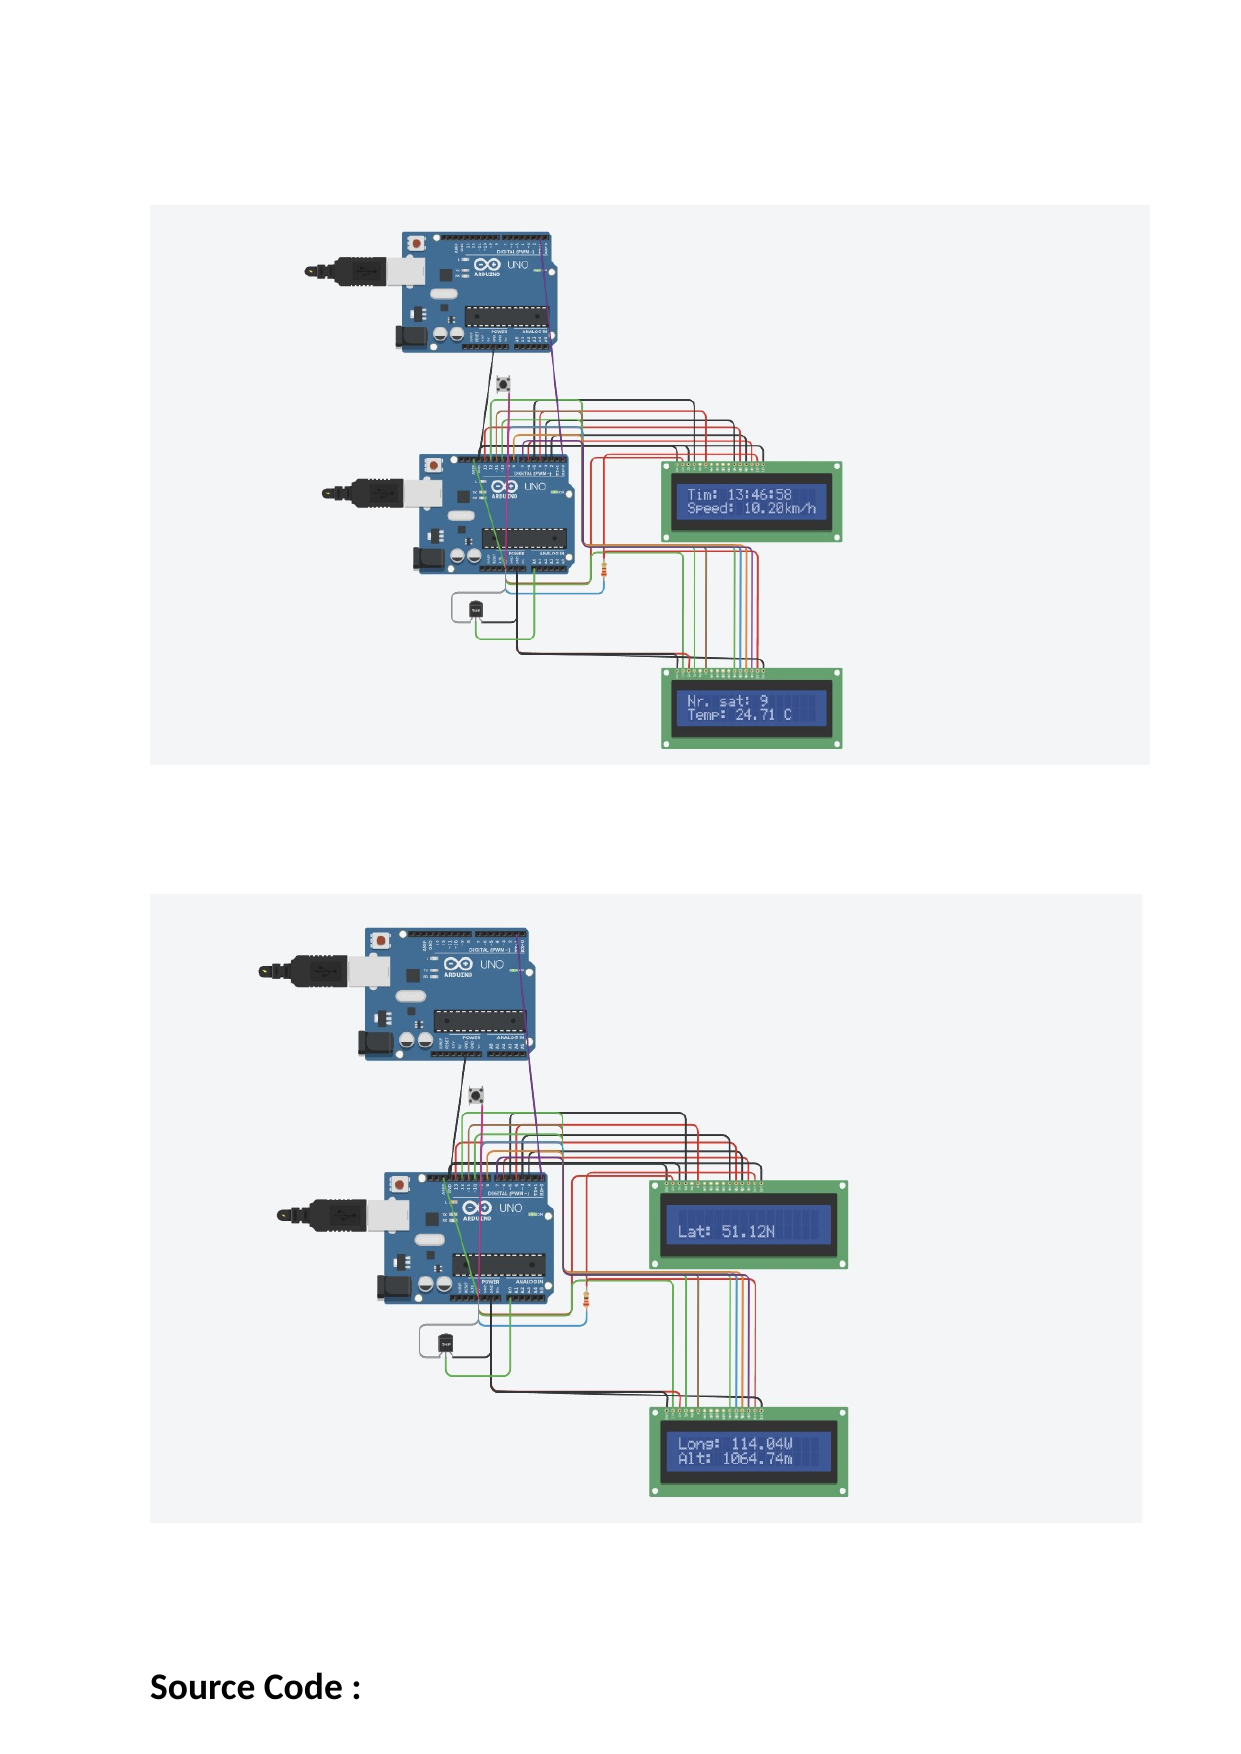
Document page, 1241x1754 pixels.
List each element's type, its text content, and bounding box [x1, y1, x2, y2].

picture [150, 205, 1150, 765]
picture [150, 894, 1143, 1523]
text Source Code : [150, 1663, 1090, 1709]
